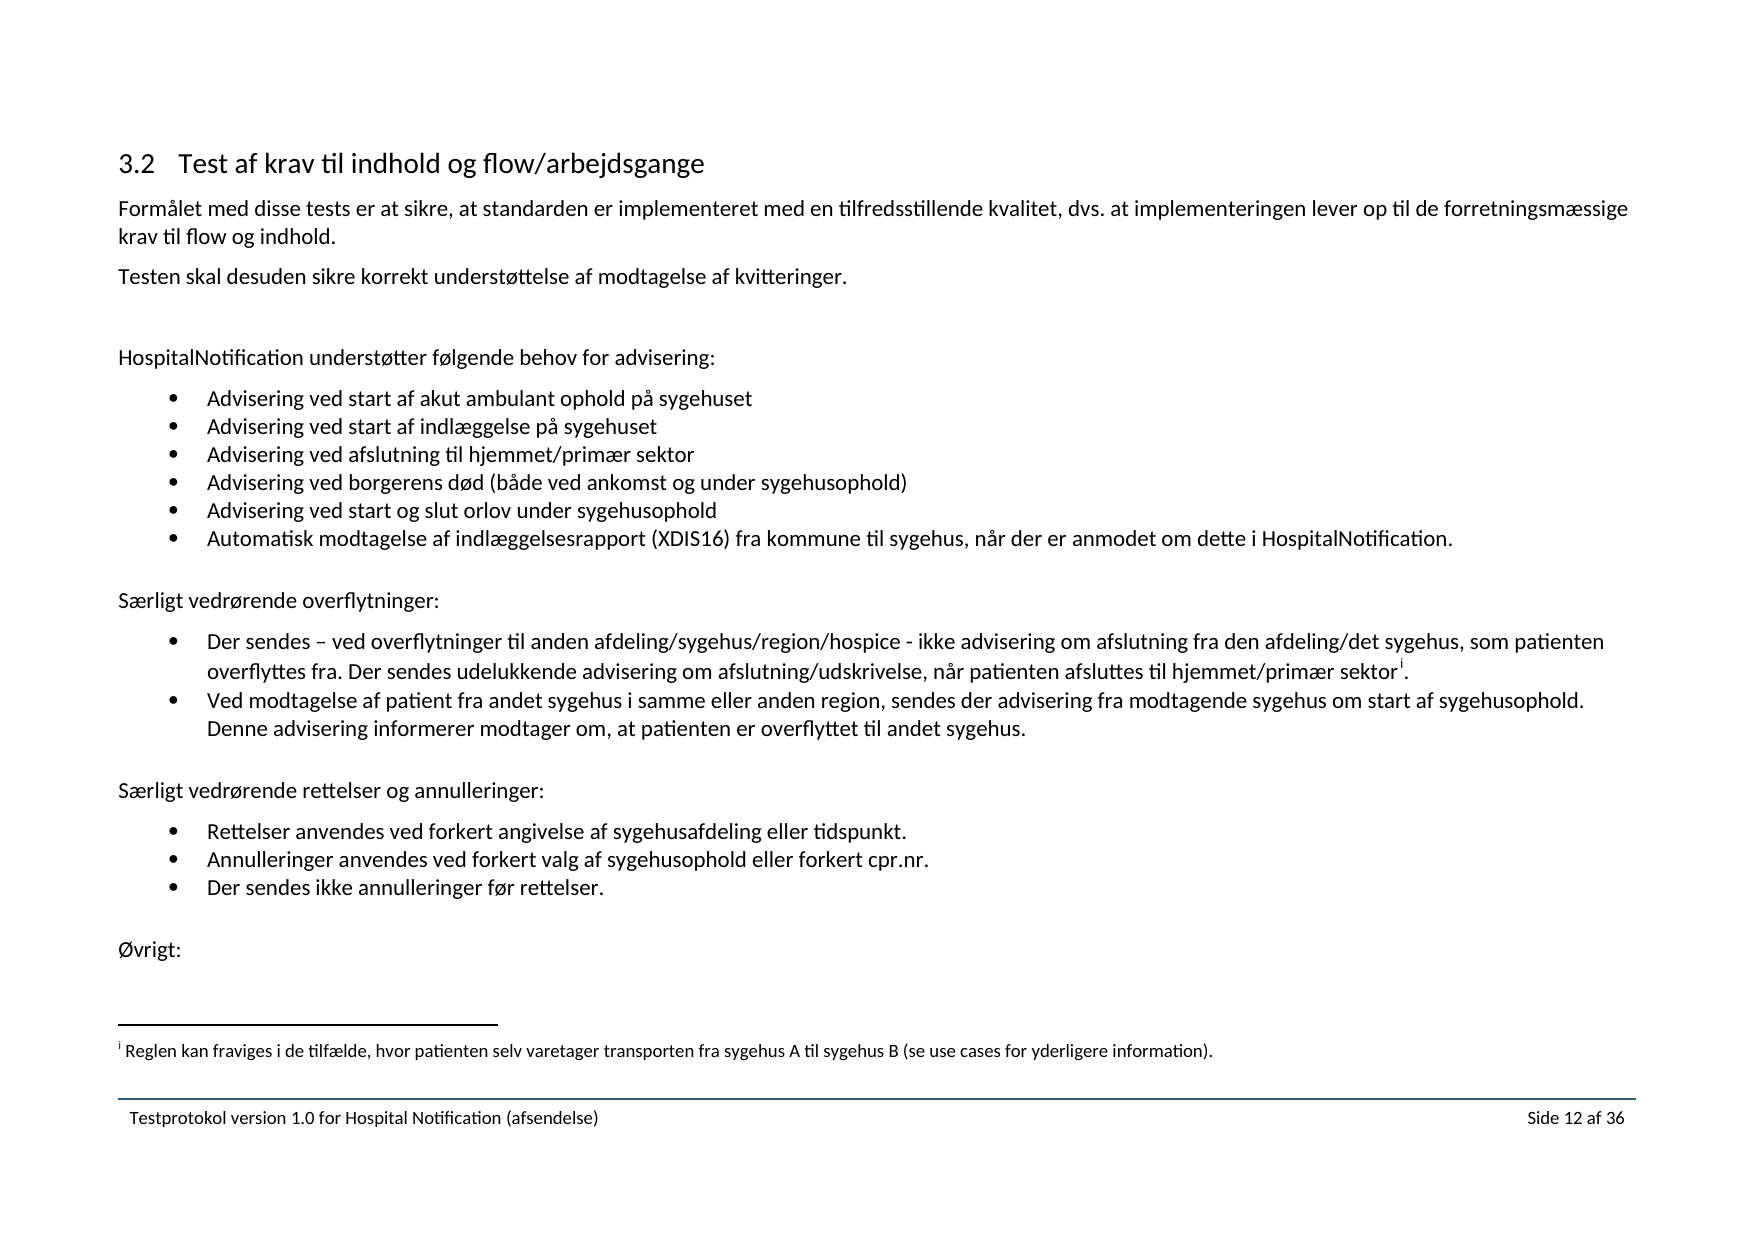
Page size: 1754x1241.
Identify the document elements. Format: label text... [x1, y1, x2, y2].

list Rettelser anvendes ved forkert angivelse af sygehusafdeling eller tidspunkt. [169, 817, 1636, 845]
list Advisering ved start af akut ambulant ophold på sygehuset [169, 384, 1636, 412]
text Formålet med disse tests er at sikre, at standarden er implementeret med en tilfredsstillende kvalitet, dvs. at implementeringen lever op til de forretningsmæssige krav til flow og indhold. [118, 194, 1636, 250]
list Ved modtagelse af patient fra andet sygehus i samme eller anden region, sendes der advisering fra modtagende sygehus om start af sygehusophold. Denne advisering informerer modtager om, at patienten er overflyttet til andet sygehus. [169, 686, 1636, 742]
list Der sendes – ved overflytninger til anden afdeling/sygehus/region/hospice - ikke advisering om afslutning fra den afdeling/det sygehus, som patienten overflyttes fra. Der sendes udelukkende advisering om afslutning/udskrivelse, når patienten afsluttes til hjemmet/primær sektor. [169, 627, 1636, 686]
list Advisering ved afslutning til hjemmet/primær sektor [169, 440, 1636, 468]
list Automatisk modtagelse af indlæggelsesrapport (XDIS16) fra kommune til sygehus, når der er anmodet om dette i HospitalNotification. [169, 524, 1636, 552]
text Særligt vedrørende overflytninger: [118, 586, 1636, 614]
text Særligt vedrørende rettelser og annulleringer: [118, 776, 1636, 804]
subtitle Test af krav til indhold og flow/arbejdsgange [118, 146, 1636, 181]
text HospitalNotification understøtter følgende behov for advisering: [118, 343, 1636, 371]
text Øvrigt: [118, 935, 1636, 963]
list Advisering ved borgerens død (både ved ankomst og under sygehusophold) [169, 468, 1636, 496]
list Advisering ved start af indlæggelse på sygehuset [169, 412, 1636, 440]
list Advisering ved start og slut orlov under sygehusophold [169, 496, 1636, 524]
list Annulleringer anvendes ved forkert valg af sygehusophold eller forkert cpr.nr. [169, 845, 1636, 873]
list Der sendes ikke annulleringer før rettelser. [169, 873, 1636, 901]
text Testen skal desuden sikre korrekt understøttelse af modtagelse af kvitteringer. [118, 262, 1636, 290]
